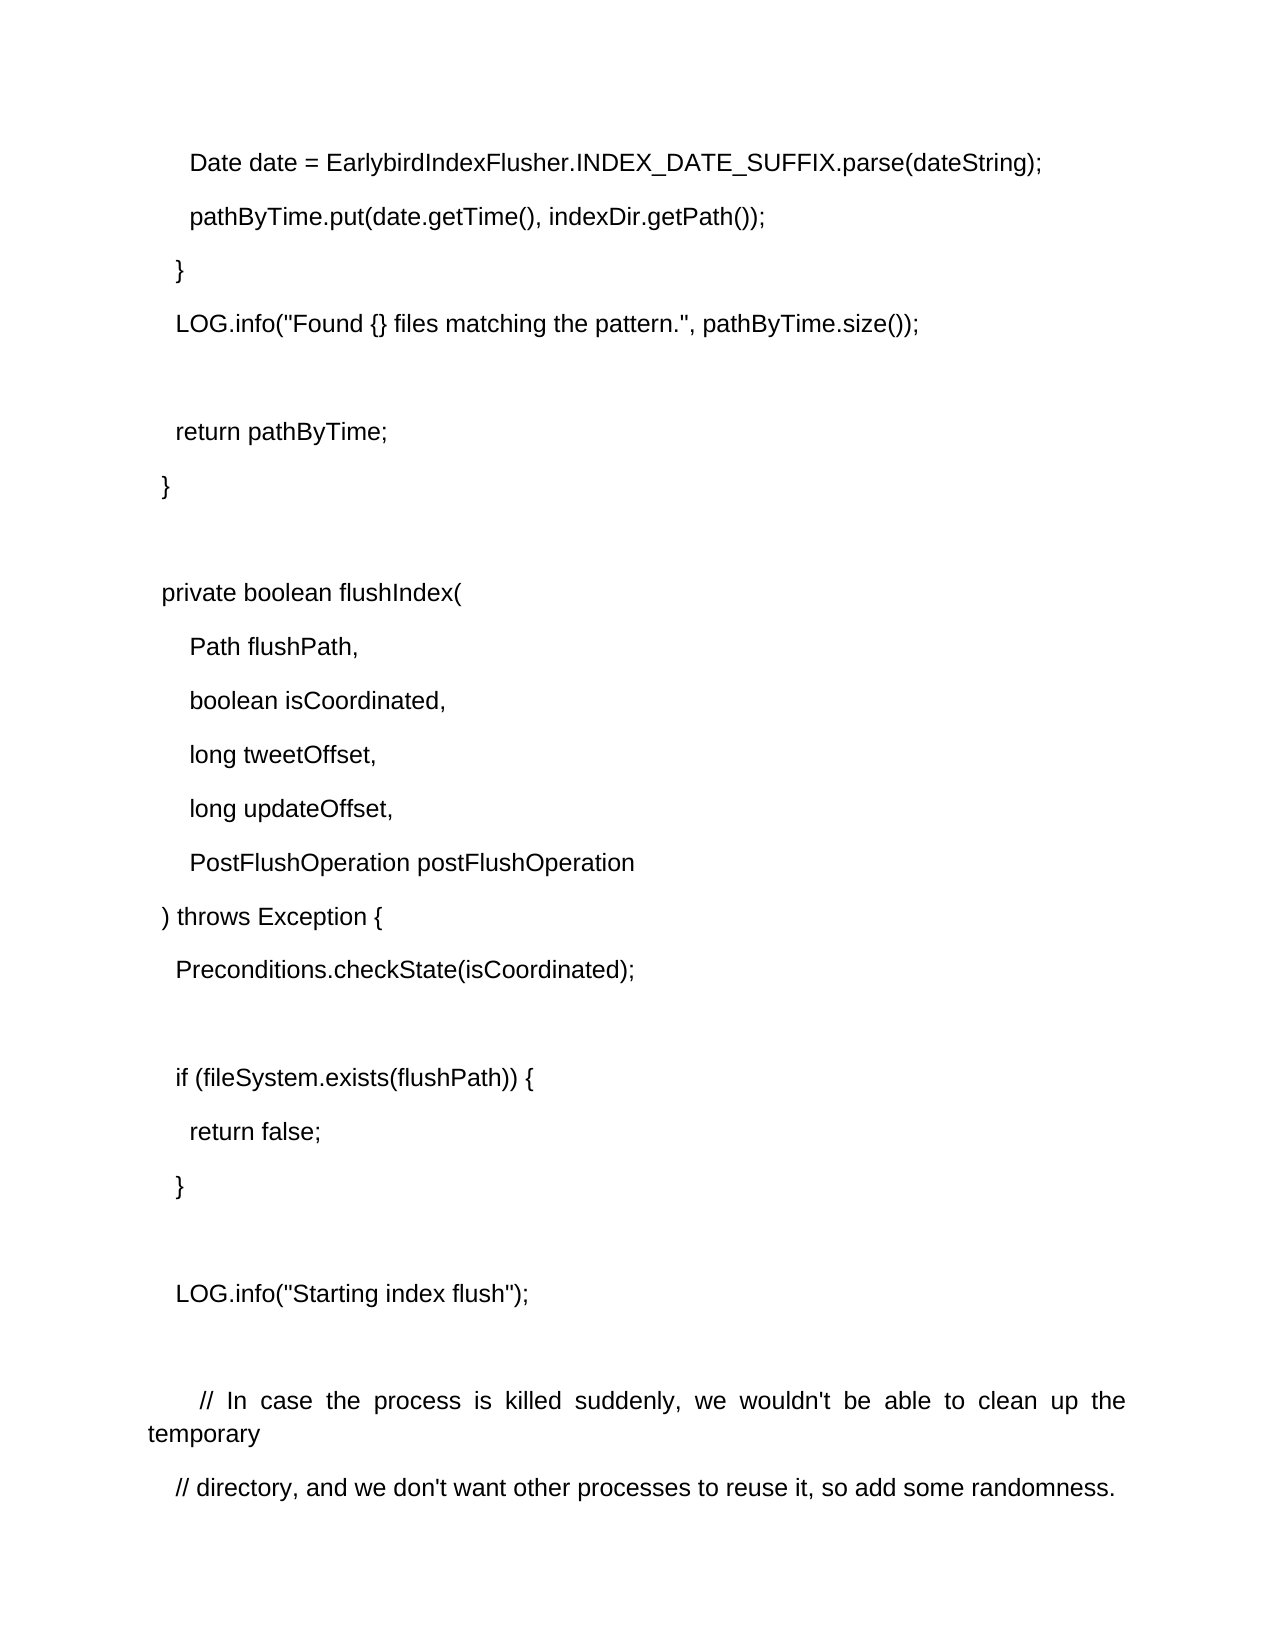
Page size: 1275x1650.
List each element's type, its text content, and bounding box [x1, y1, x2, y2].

text } [148, 471, 1127, 499]
text long updateOffset, [148, 794, 1127, 823]
text PostFlushOperation postFlushOperation [148, 848, 1127, 876]
text } [148, 1171, 1127, 1199]
text LOG.info("Found {} files matching the pattern.", pathByTime.size()); [148, 309, 1127, 338]
text LOG.info("Starting index flush"); [148, 1278, 1127, 1307]
text boolean isCoordinated, [148, 686, 1127, 715]
text // In case the process is killed suddenly, we wouldn't be able to clean up the temporary [148, 1386, 1127, 1448]
text if (fileSystem.exists(flushPath)) { [148, 1063, 1127, 1092]
text pathByTime.put(date.getTime(), indexDir.getPath()); [148, 201, 1127, 230]
text return pathByTime; [148, 417, 1127, 446]
text long tweetOffset, [148, 740, 1127, 769]
text // directory, and we don't want other processes to reuse it, so add some randomness. [148, 1473, 1127, 1502]
text Date date = EarlybirdIndexFlusher.INDEX_DATE_SUFFIX.parse(dateString); [148, 148, 1127, 176]
text return false; [148, 1117, 1127, 1146]
text Path flushPath, [148, 632, 1127, 661]
text private boolean flushIndex( [148, 578, 1127, 607]
text Preconditions.checkState(isCoordinated); [148, 955, 1127, 984]
text ) throws Exception { [148, 902, 1127, 930]
text } [148, 255, 1127, 284]
